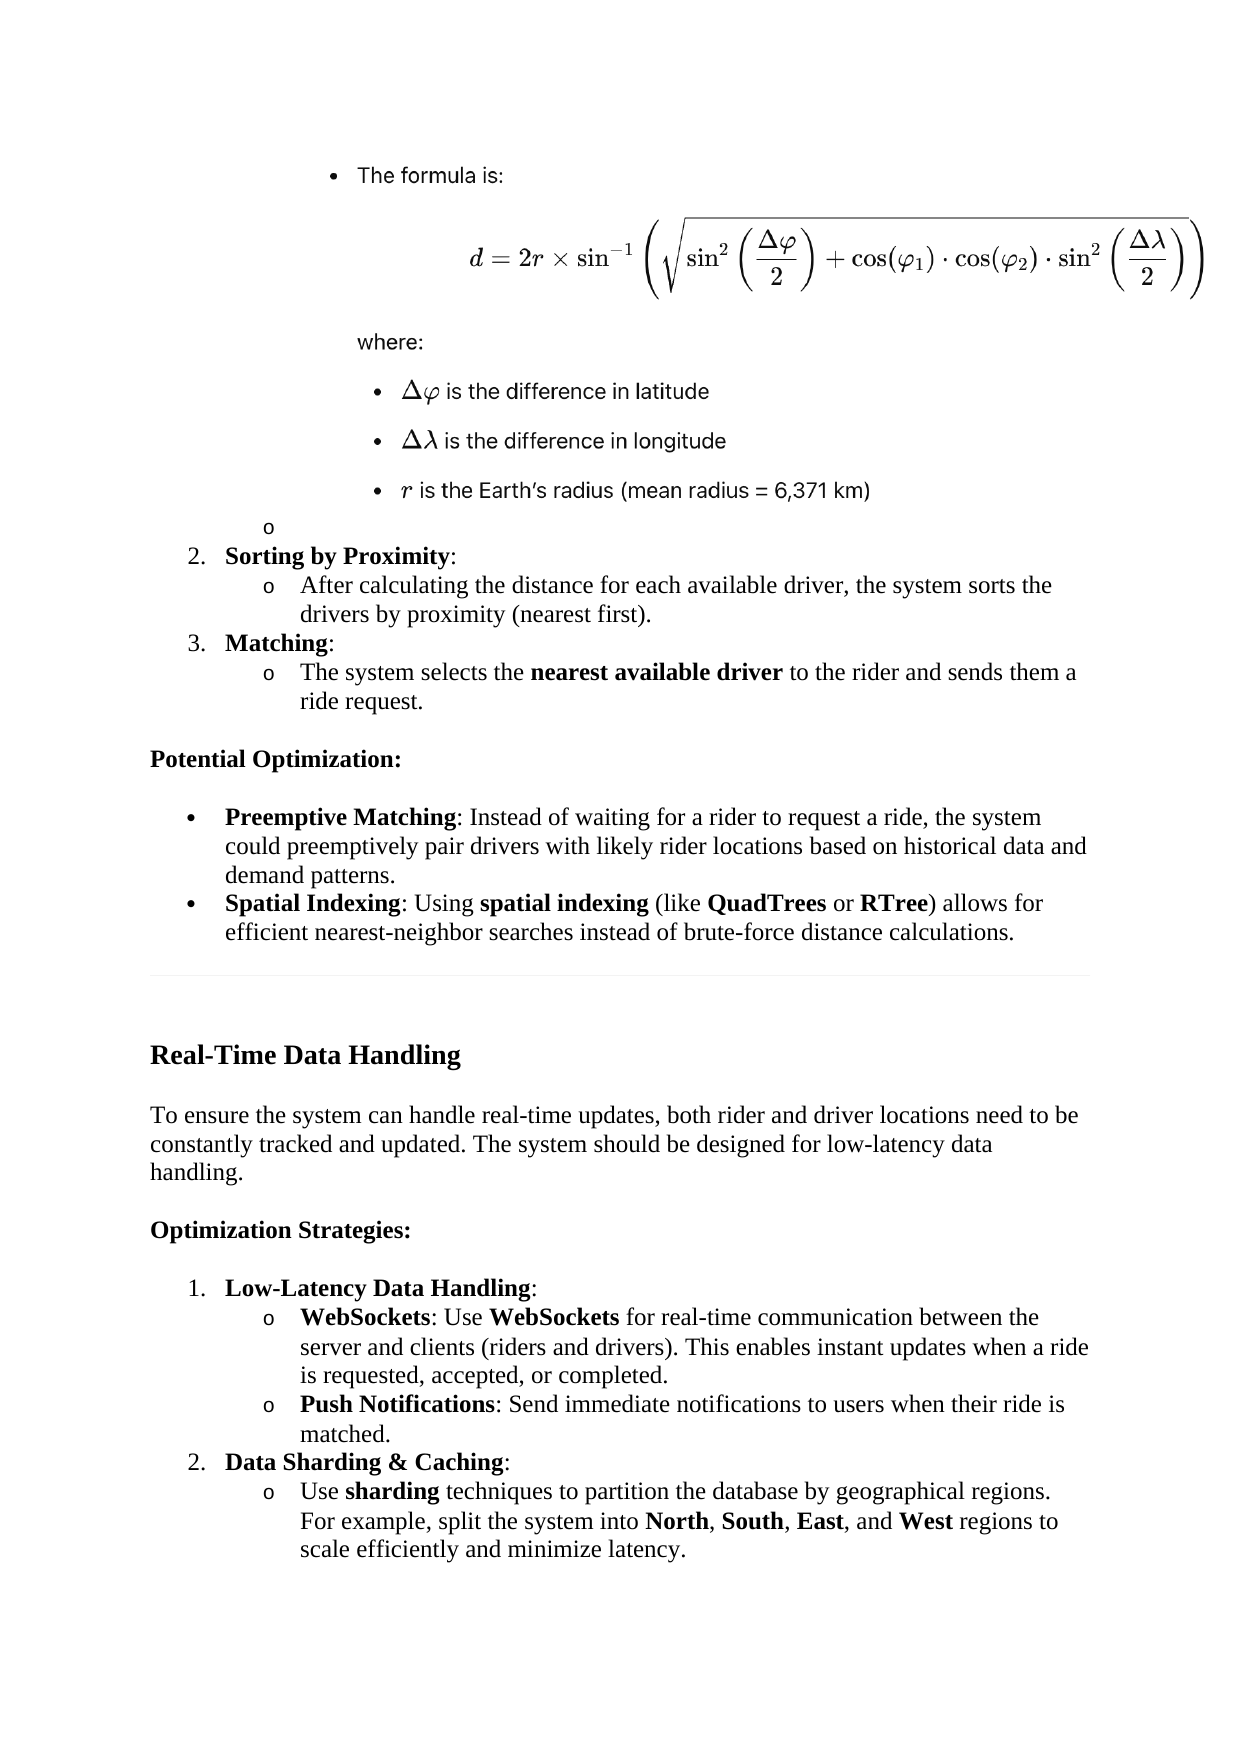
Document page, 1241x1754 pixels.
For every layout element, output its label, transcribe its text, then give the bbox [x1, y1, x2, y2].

list Preemptive Matching: Instead of waiting for a rider to request a ride, the system could preemptively pair drivers with likely rider locations based on historical data and demand patterns. [187, 802, 1090, 888]
list Data Sharding & Caching: [187, 1447, 1090, 1476]
text Real-Time Data Handling [150, 1038, 1090, 1071]
list Low-Latency Data Handling: [187, 1273, 1090, 1302]
text Potential Optimization: [150, 744, 1090, 773]
list Spatial Indexing: Using spatial indexing (like QuadTrees or RTree) allows for efficient nearest-neighbor searches instead of brute-force distance calculations. [187, 888, 1090, 946]
list Push Notifications: Send immediate notifications to users when their ride is matched. [262, 1389, 1090, 1447]
list The system selects the nearest available driver to the rider and sends them a ride request. [262, 657, 1090, 715]
list Sorting by Proximity: [187, 541, 1090, 570]
list Use sharding techniques to partition the database by geographical regions. For example, split the system into North, South, East, and West regions to scale efficiently and minimize latency. [262, 1476, 1090, 1563]
list Matching: [187, 628, 1090, 657]
text To ensure the system can handle real-time updates, both rider and driver locations need to be constantly tracked and updated. The system should be designed for low-latency data handling. [150, 1100, 1090, 1186]
list After calculating the distance for each available driver, the system sorts the drivers by proximity (nearest first). [262, 570, 1090, 628]
text Optimization Strategies: [150, 1215, 1090, 1244]
picture [300, 150, 1240, 512]
list WebSockets: Use WebSockets for real-time communication between the server and clients (riders and drivers). This enables instant updates when a ride is requested, accepted, or completed. [262, 1302, 1090, 1389]
